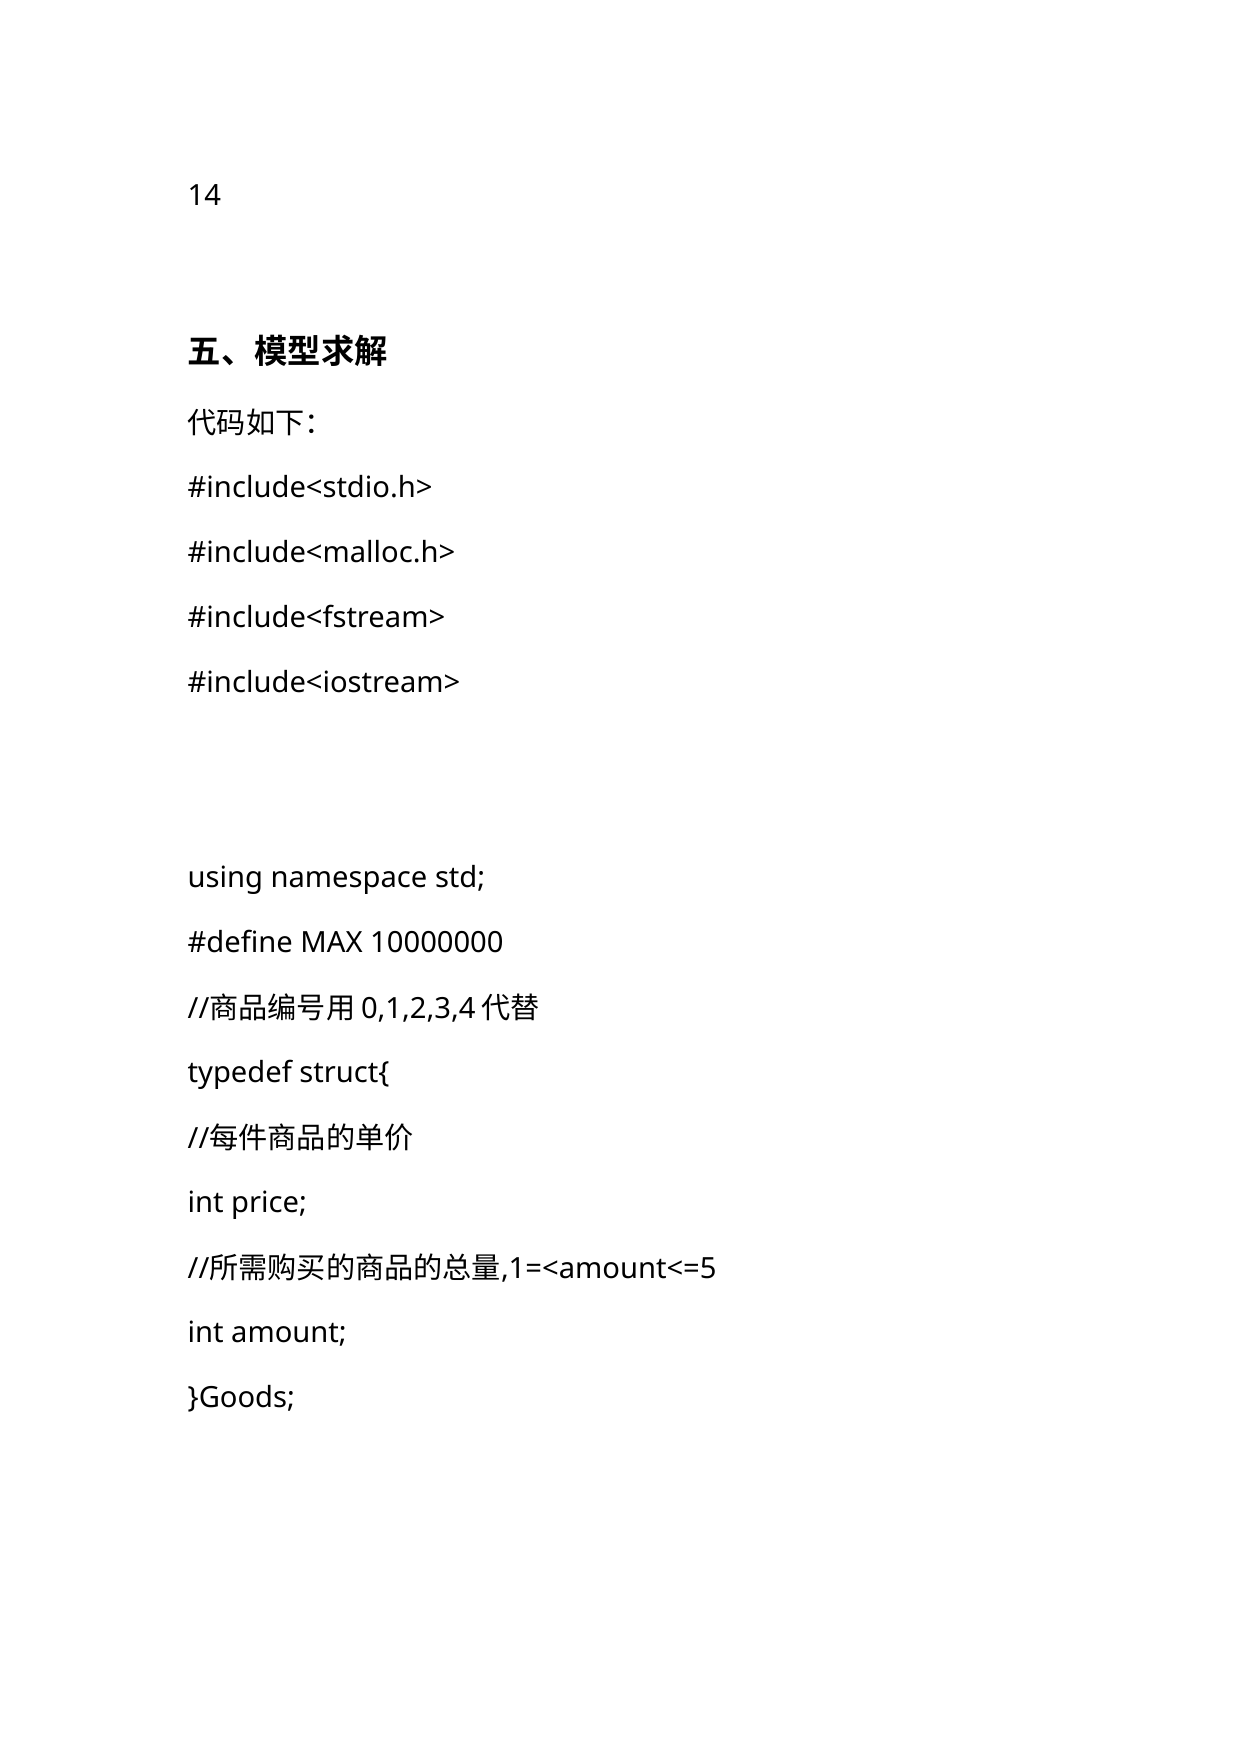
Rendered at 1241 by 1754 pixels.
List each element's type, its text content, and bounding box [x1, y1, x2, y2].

text //商品编号用0,1,2,3,4代替 [187, 973, 1053, 1038]
text #include<fstream> [187, 583, 1053, 648]
text }Goods; [187, 1363, 1053, 1428]
text #include<malloc.h> [187, 518, 1053, 583]
text typedef struct{ [187, 1038, 1053, 1103]
text int price; [187, 1168, 1053, 1233]
title 五、模型求解 [187, 317, 1053, 382]
text #include<stdio.h> [187, 453, 1053, 518]
text #include<iostream> [187, 648, 1053, 713]
text 代码如下： [187, 388, 1053, 453]
text 14 [187, 162, 1053, 227]
text int amount; [187, 1298, 1053, 1363]
text #define MAX 10000000 [187, 908, 1053, 973]
text //每件商品的单价 [187, 1103, 1053, 1168]
text //所需购买的商品的总量,1=<amount<=5 [187, 1233, 1053, 1298]
text using namespace std; [187, 843, 1053, 908]
